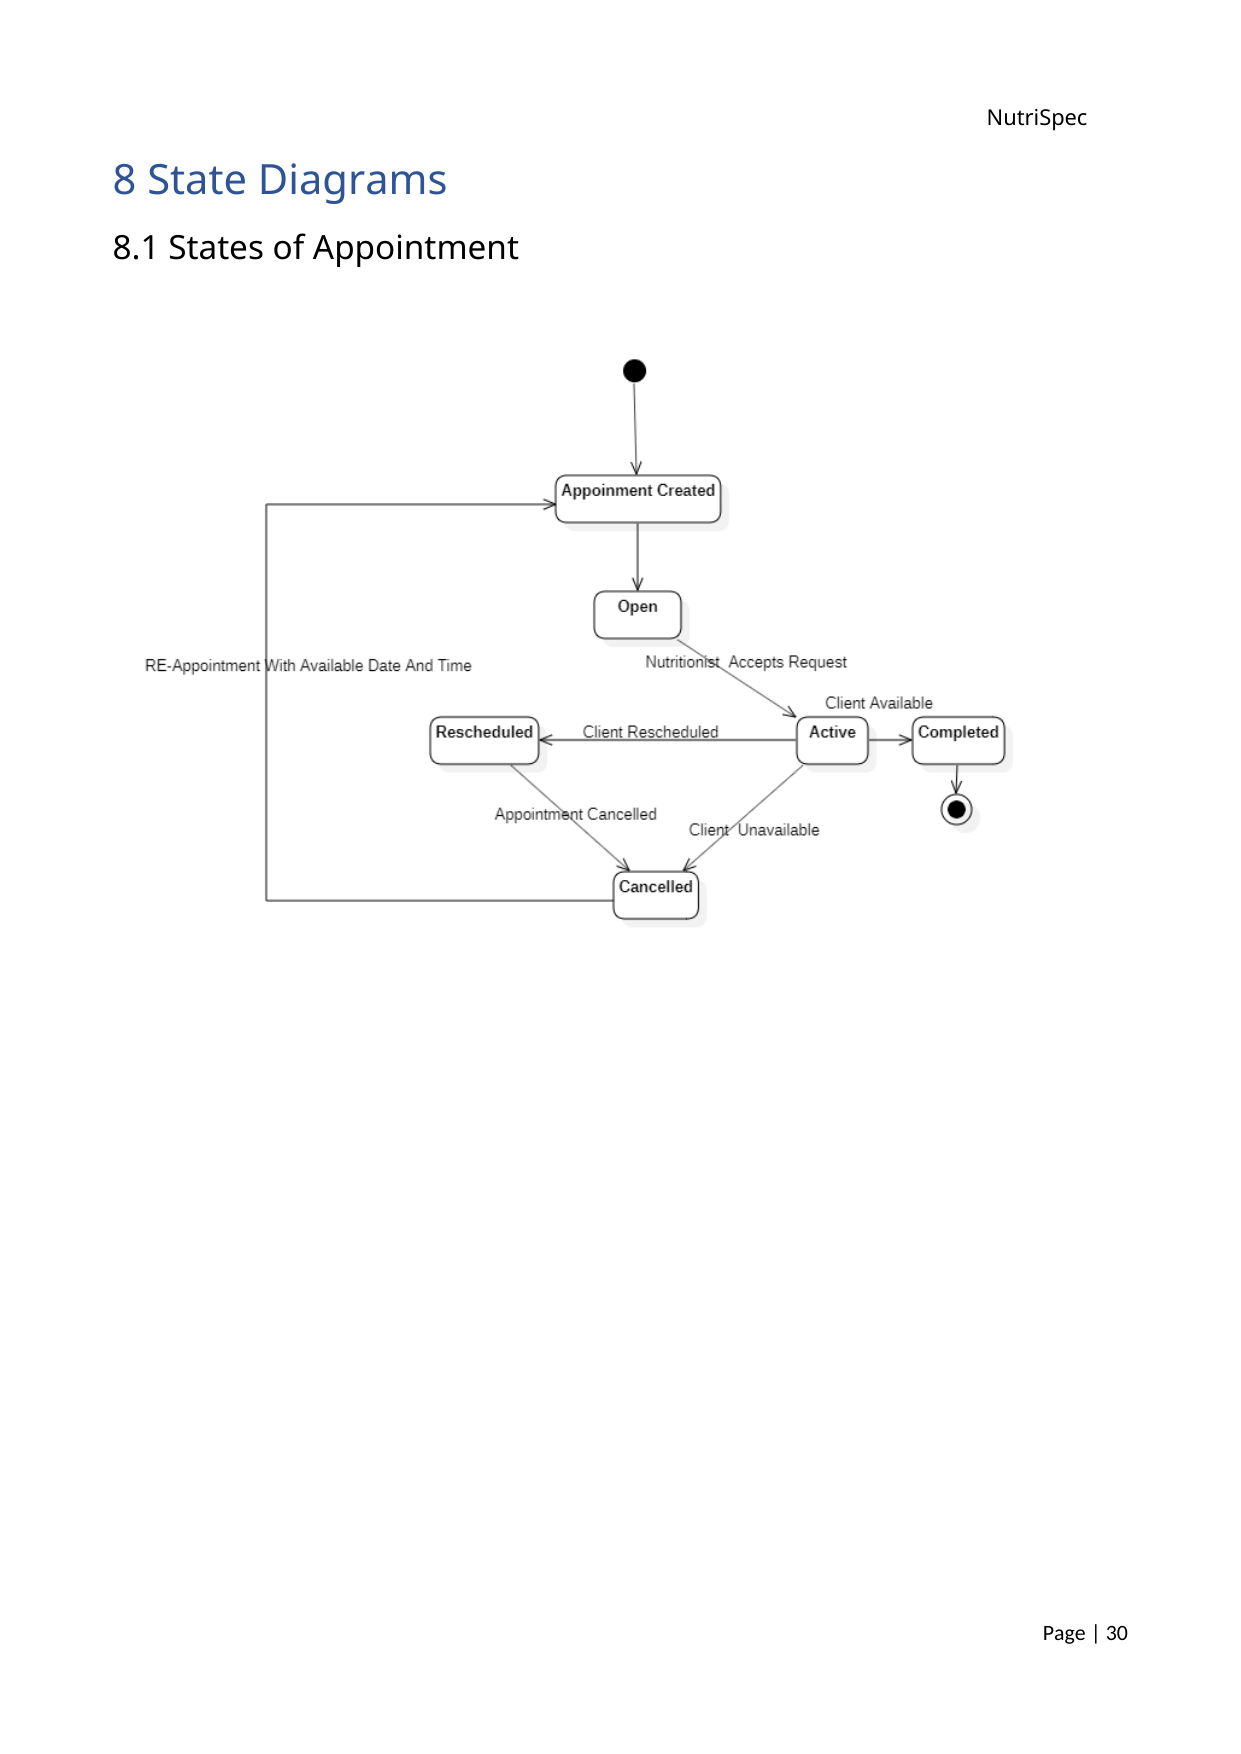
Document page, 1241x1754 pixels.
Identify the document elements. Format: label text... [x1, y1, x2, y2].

subtitle 8 State Diagrams [112, 150, 1128, 207]
picture [112, 323, 1055, 960]
subtitle 8.1 States of Appointment [112, 223, 1128, 269]
